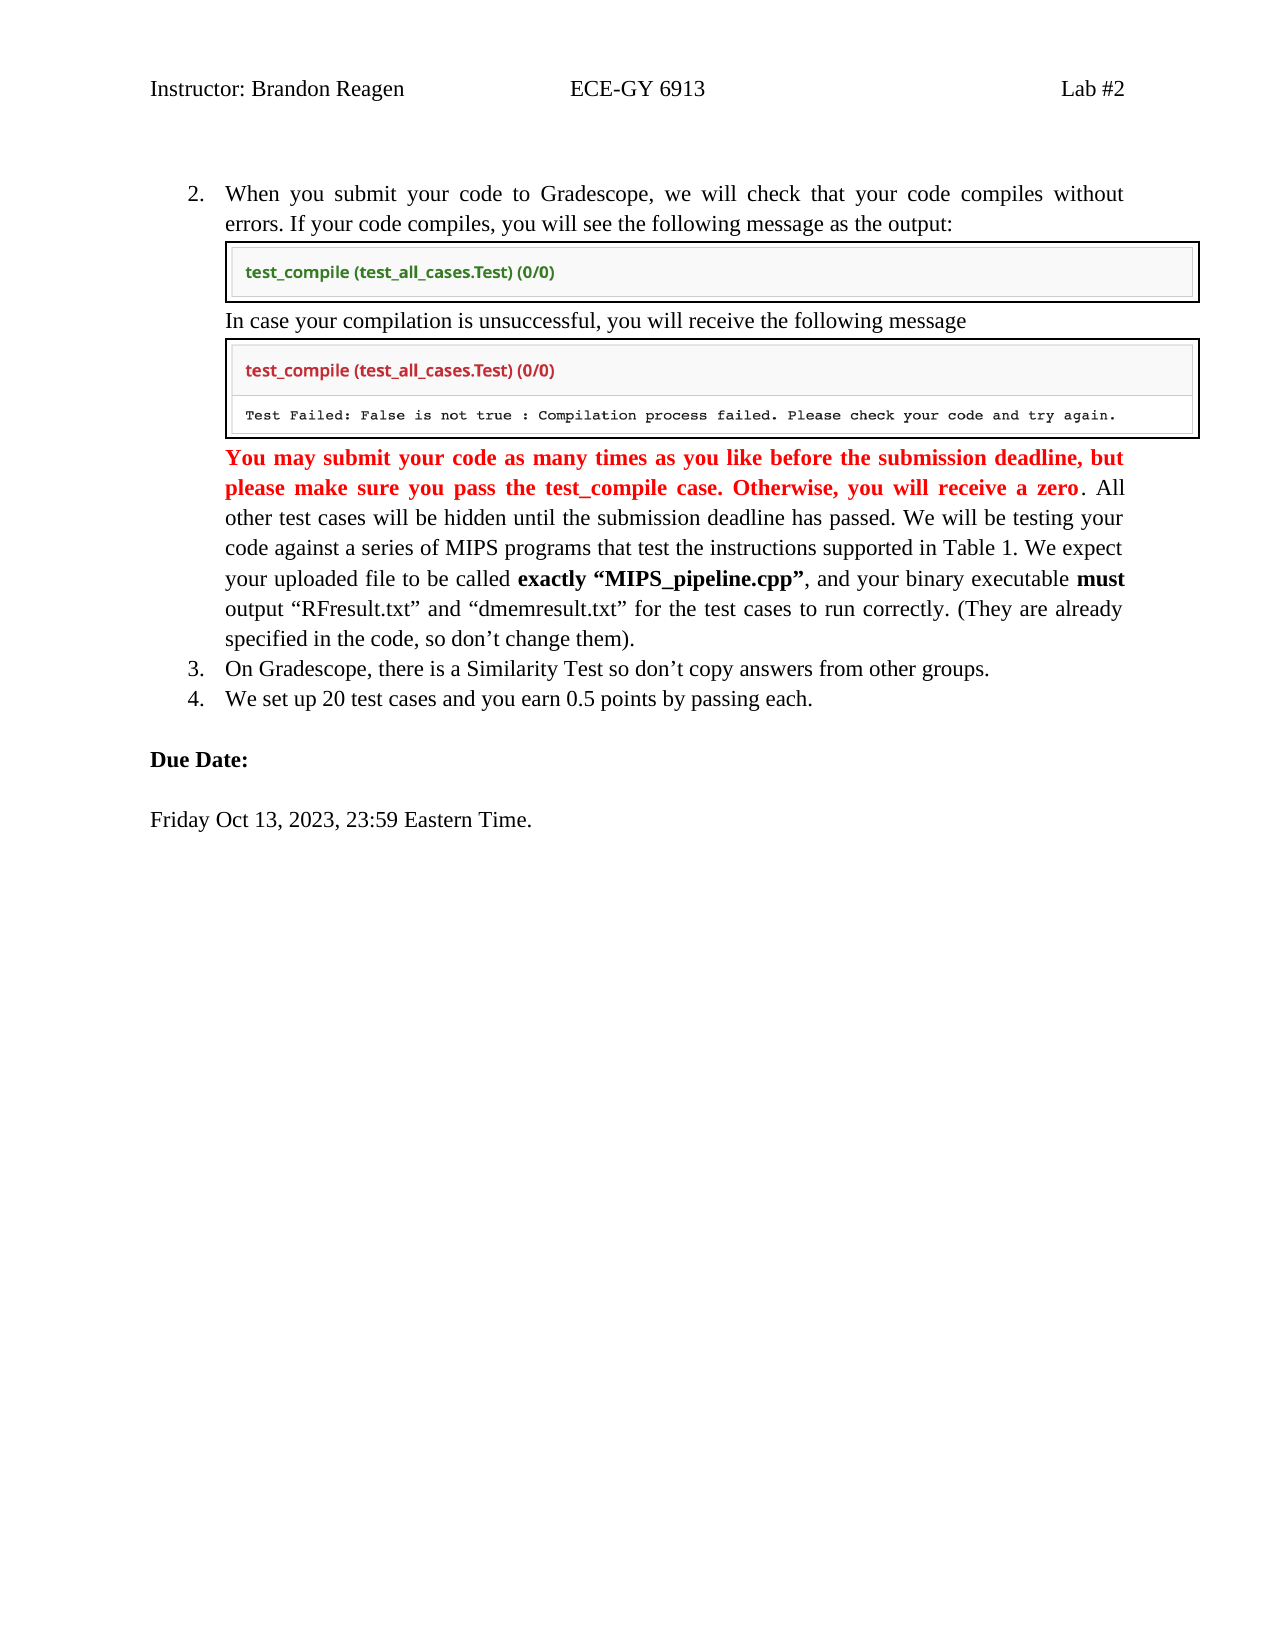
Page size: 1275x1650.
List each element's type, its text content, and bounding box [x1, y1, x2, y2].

list When you submit your code to Gradescope, we will check that your code compiles without errors. If your code compiles, you will see the following message as the output: [187, 180, 1125, 237]
text You may submit your code as many times as you like before the submission deadline, but please make sure you pass the test_compile case. Otherwise, you will receive a zero. All other test cases will be hidden until the submission deadline has passed. We will be testing your code against a series of MIPS programs that test the instructions supported in Table 1. We expect your uploaded file to be called exactly “MIPS_pipeline.cpp”, and your binary executable must output “RFresult.txt” and “dmemresult.txt” for the test cases to run correctly. (They are already specified in the code, so don’t change them). [225, 444, 1125, 651]
text Due Date: [150, 746, 1125, 772]
text Friday Oct 13, 2023, 23:59 Eastern Time. [150, 806, 1125, 833]
list On Gradescope, there is a Similarity Test so don’t copy answers from other groups. [187, 655, 1125, 682]
list We set up 20 test cases and you earn 0.5 points by passing each. [187, 685, 1125, 712]
picture [227, 243, 1198, 301]
text In case your compilation is unsuccessful, you will receive the following message [225, 307, 1125, 334]
picture [227, 340, 1198, 437]
